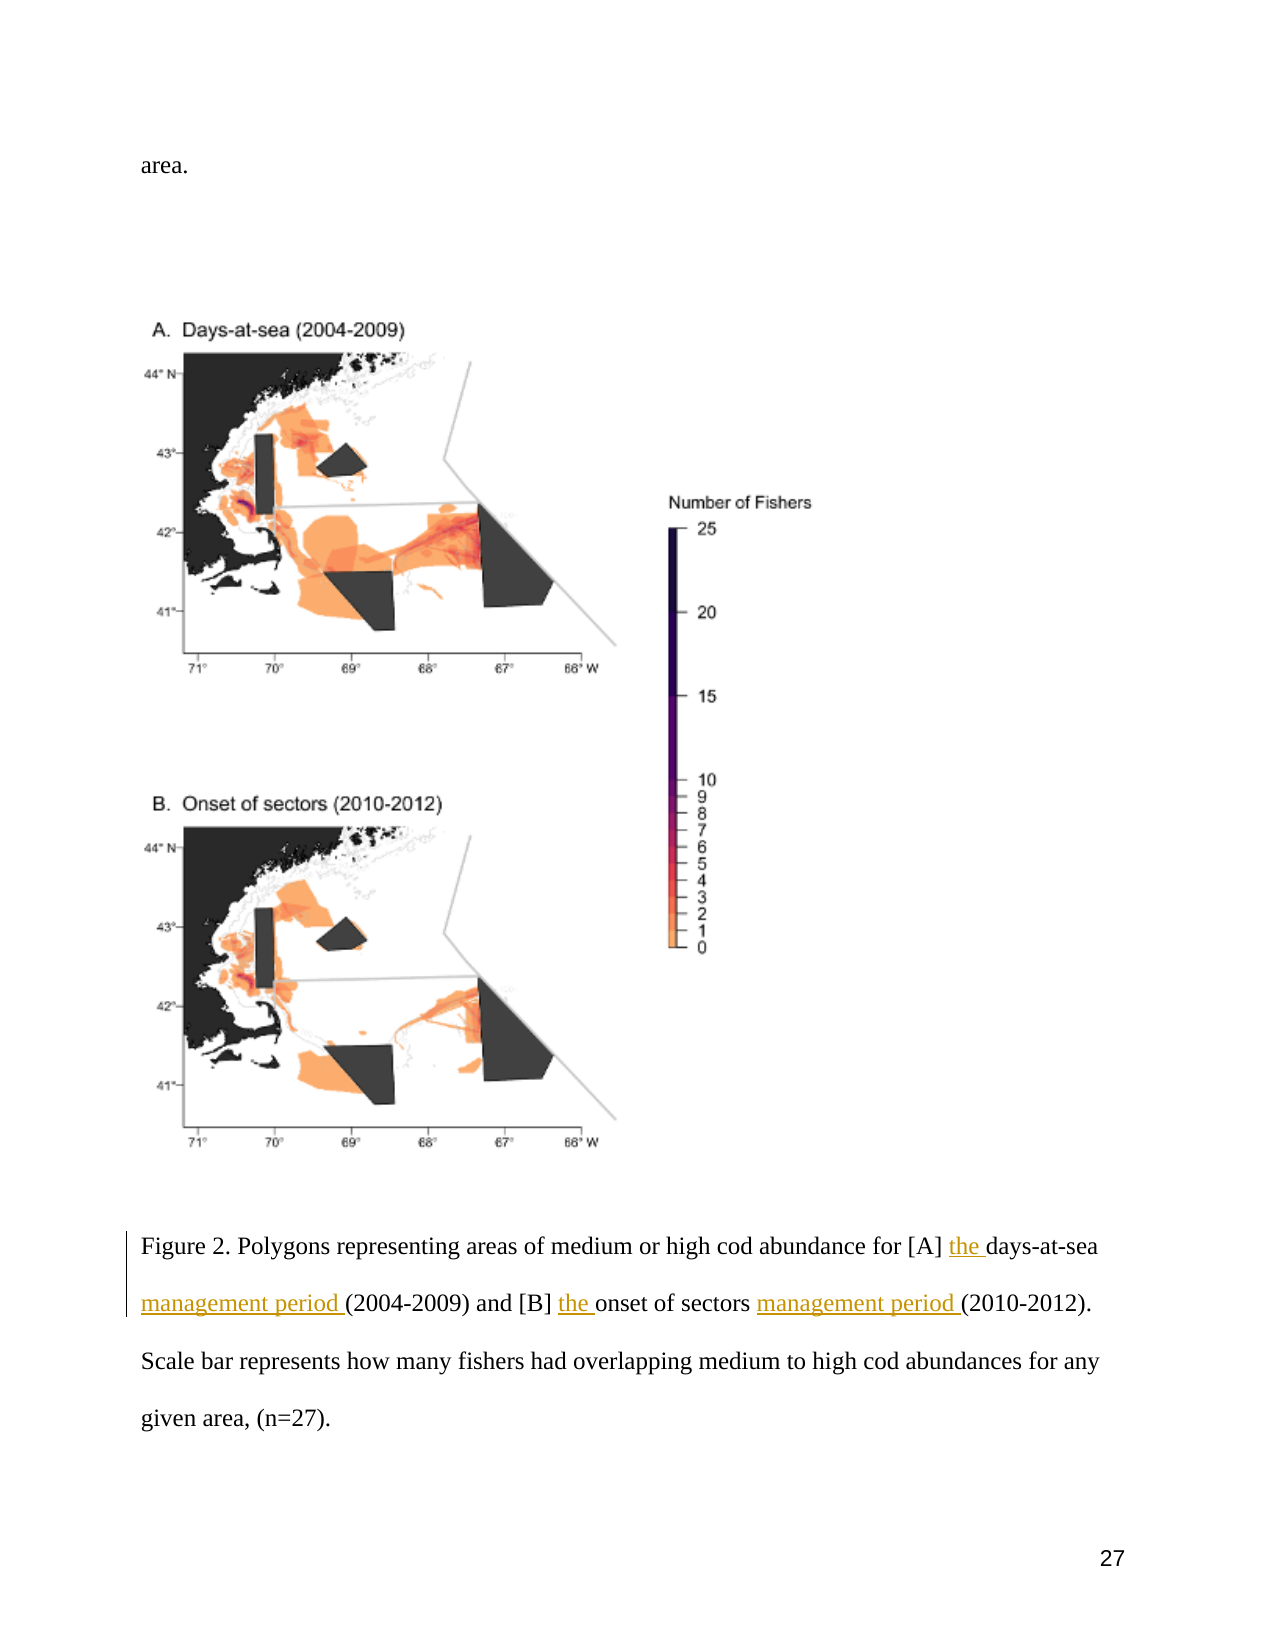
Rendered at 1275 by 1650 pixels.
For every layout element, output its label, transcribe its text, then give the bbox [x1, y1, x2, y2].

text Figure 2. Polygons representing areas of medium or high cod abundance for [A] days-at-sea (2004-2009) and [B] onset of sectors (2010-2012). Scale bar represents how many fishers had overlapping medium to high cod abundances for any given area, (n=27). [141, 1231, 1125, 1485]
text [141, 150, 1125, 231]
picture [140, 257, 872, 1205]
